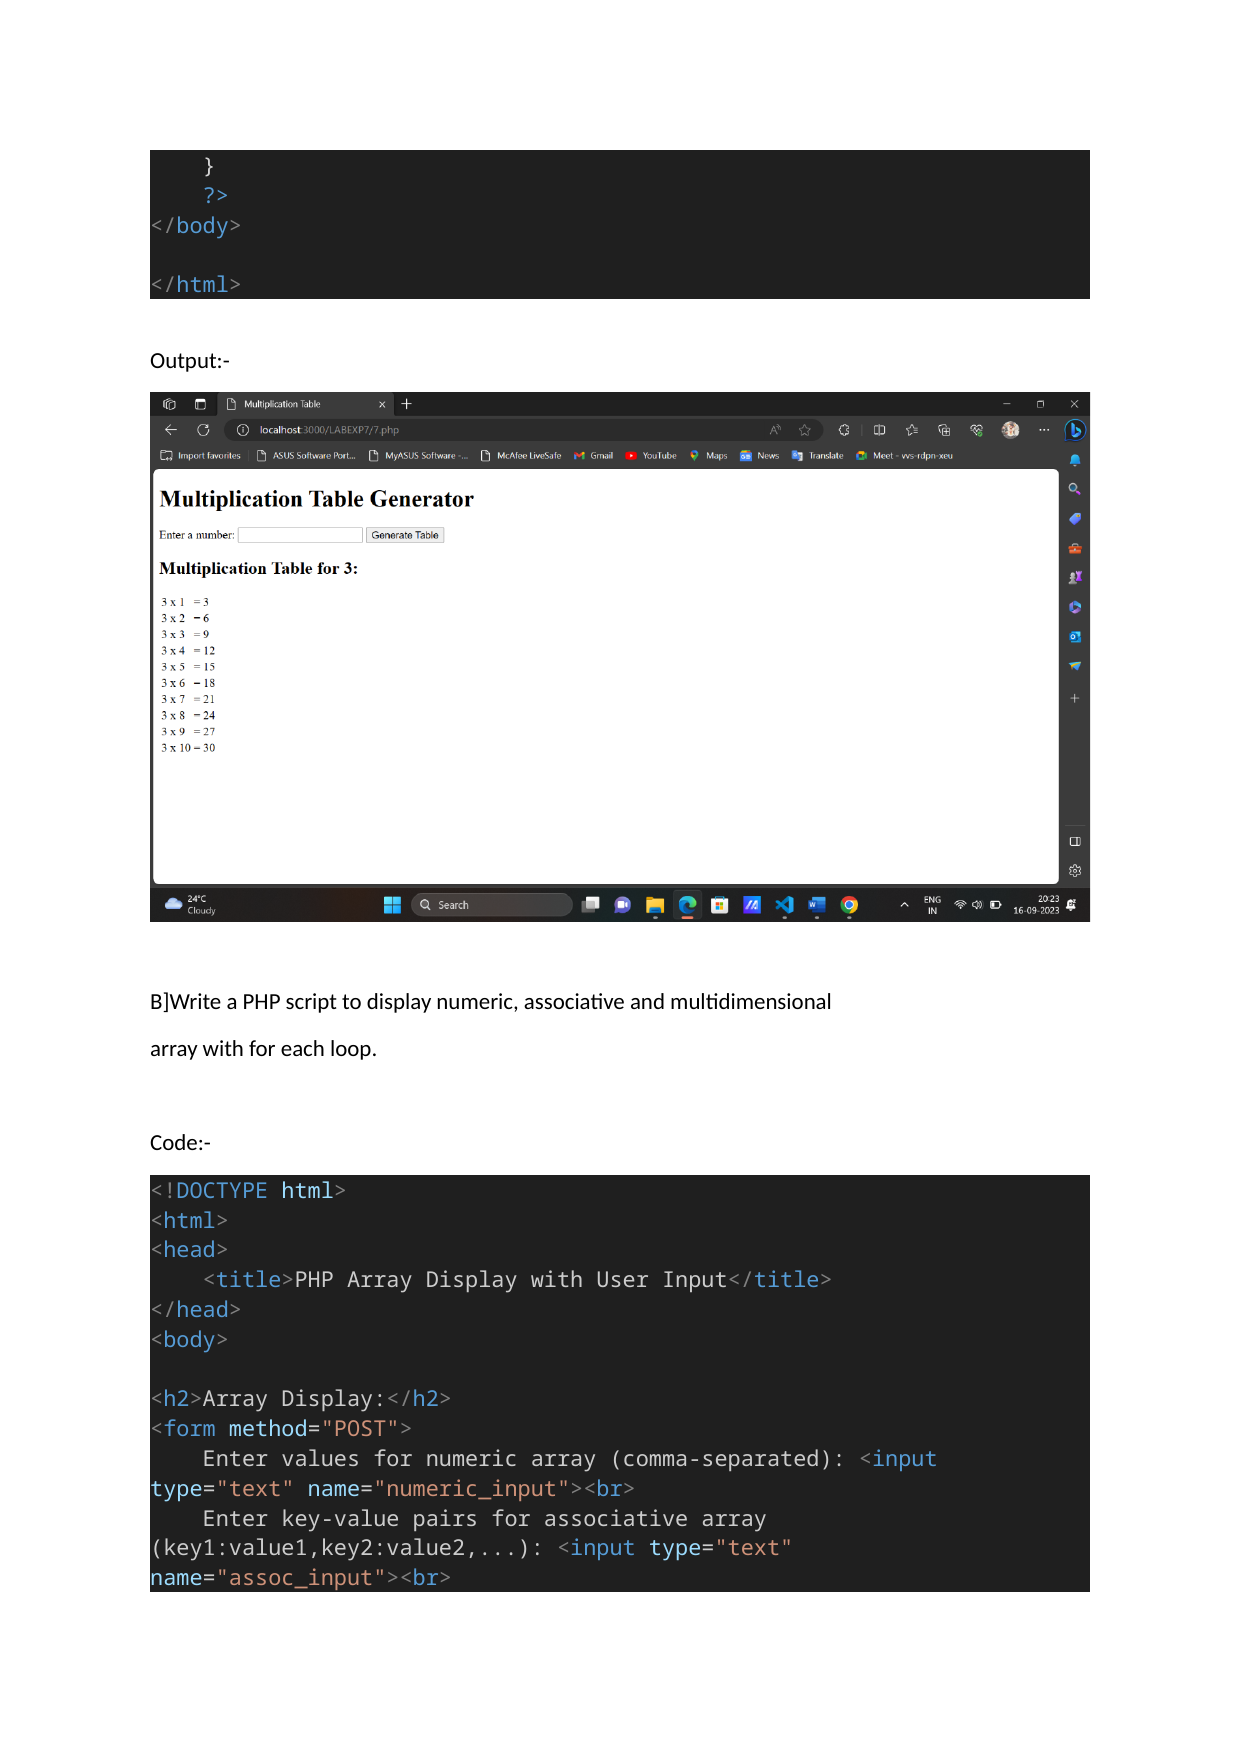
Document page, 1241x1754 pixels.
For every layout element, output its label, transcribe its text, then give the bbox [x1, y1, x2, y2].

text B]Write a PHP script to display numeric, associative and multidimensional [150, 987, 1090, 1015]
text <form method="POST"> [150, 1413, 1090, 1443]
text <!DOCTYPE html> [150, 1175, 1090, 1204]
text <h2>Array Display:</h2> [150, 1383, 1090, 1413]
text </body> [150, 209, 1090, 239]
text ?> [150, 180, 1090, 209]
text <head> [150, 1234, 1090, 1264]
text Enter values for numeric array (comma-separated): <input type="text" name="numeric_input"><br> [150, 1443, 1090, 1502]
text Code:- [150, 1128, 1090, 1156]
text <body> [150, 1324, 1090, 1353]
text </head> [150, 1294, 1090, 1324]
text <title>PHP Array Display with User Input</title> [150, 1264, 1090, 1294]
text Enter key-value pairs for associative array (key1:value1,key2:value2,...): <input type="text" name="assoc_input"><br> [150, 1502, 1090, 1592]
picture [150, 392, 1091, 922]
text <html> [150, 1204, 1090, 1234]
text Output:- [150, 346, 1090, 374]
text } [150, 150, 1090, 180]
text </html> [150, 269, 1090, 299]
text array with for each loop. [150, 1034, 1090, 1062]
